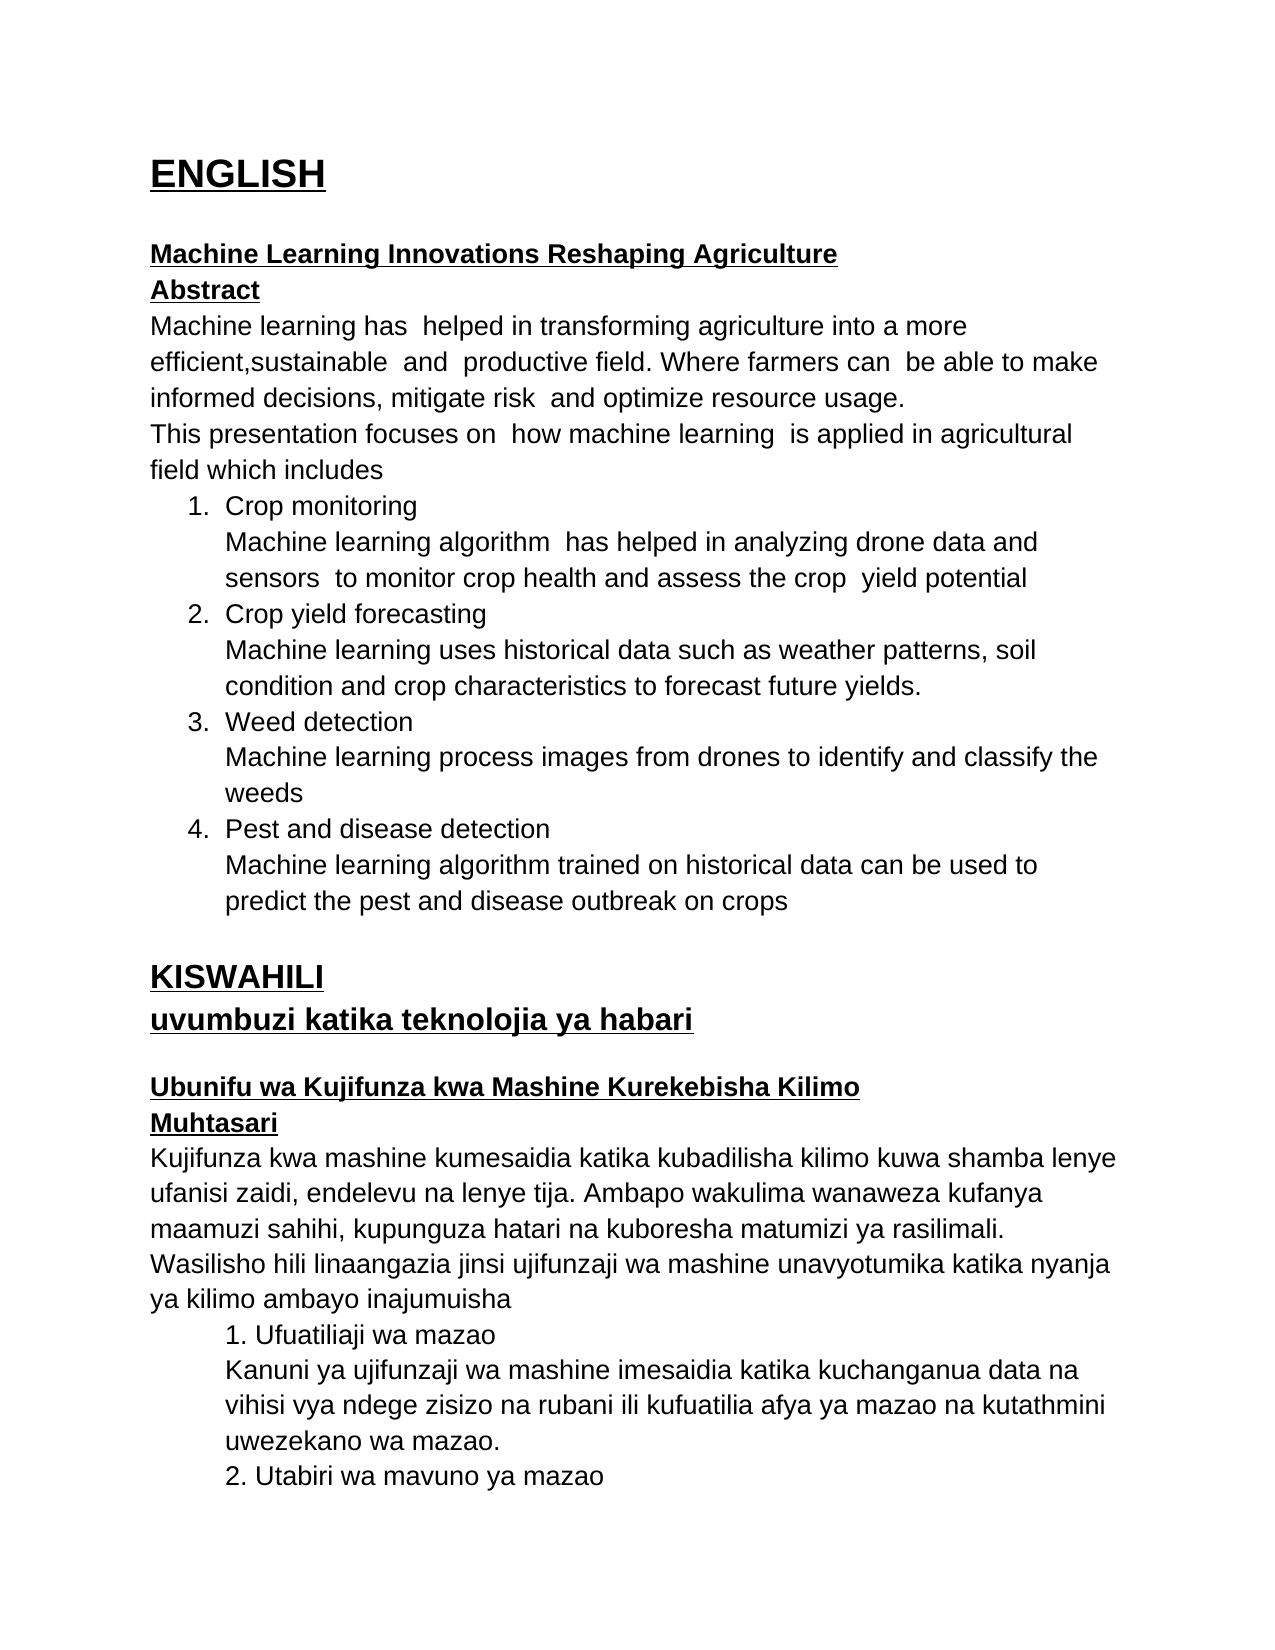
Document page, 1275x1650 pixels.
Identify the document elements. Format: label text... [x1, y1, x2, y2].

list Pest and disease detection [187, 813, 1125, 844]
text Machine learning uses historical data such as weather patterns, soil condition and crop characteristics to forecast future yields. [225, 634, 1125, 701]
text Machine learning algorithm has helped in analyzing drone data and sensors to monitor crop health and assess the crop yield potential [225, 526, 1125, 593]
text Muhtasari [150, 1107, 1125, 1138]
list Crop yield forecasting [187, 598, 1125, 629]
text 1. Ufuatiliaji wa mazao [225, 1319, 1125, 1350]
text Machine learning has helped in transforming agriculture into a more efficient,sustainable and productive field. Where farmers can be able to make informed decisions, mitigate risk and optimize resource usage. [150, 310, 1125, 413]
text uvumbuzi katika teknolojia ya habari [150, 1001, 1125, 1037]
list Crop monitoring [187, 490, 1125, 521]
text Machine learning process images from drones to identify and classify the weeds [225, 741, 1125, 809]
text Ubunifu wa Kujifunza kwa Mashine Kurekebisha Kilimo [150, 1071, 1125, 1103]
text Machine learning algorithm trained on historical data can be used to predict the pest and disease outbreak on crops [225, 849, 1125, 916]
text Machine Learning Innovations Reshaping Agriculture [150, 238, 1125, 269]
text Abstract [150, 274, 1125, 306]
text Wasilisho hili linaangazia jinsi ujifunzaji wa mashine unavyotumika katika nyanja ya kilimo ambayo inajumuisha [150, 1248, 1125, 1314]
text ENGLISH [150, 150, 1125, 196]
text KISWAHILI [150, 957, 1125, 996]
text Kujifunza kwa mashine kumesaidia katika kubadilisha kilimo kuwa shamba lenye ufanisi zaidi, endelevu na lenye tija. Ambapo wakulima wanaweza kufanya maamuzi sahihi, kupunguza hatari na kuboresha matumizi ya rasilimali. [150, 1142, 1125, 1244]
text Kanuni ya ujifunzaji wa mashine imesaidia katika kuchanganua data na vihisi vya ndege zisizo na rubani ili kufuatilia afya ya mazao na kutathmini uwezekano wa mazao. [225, 1354, 1125, 1456]
list Weed detection [187, 706, 1125, 737]
text 2. Utabiri wa mavuno ya mazao [225, 1460, 1125, 1491]
text This presentation focuses on how machine learning is applied in agricultural field which includes [150, 418, 1125, 485]
